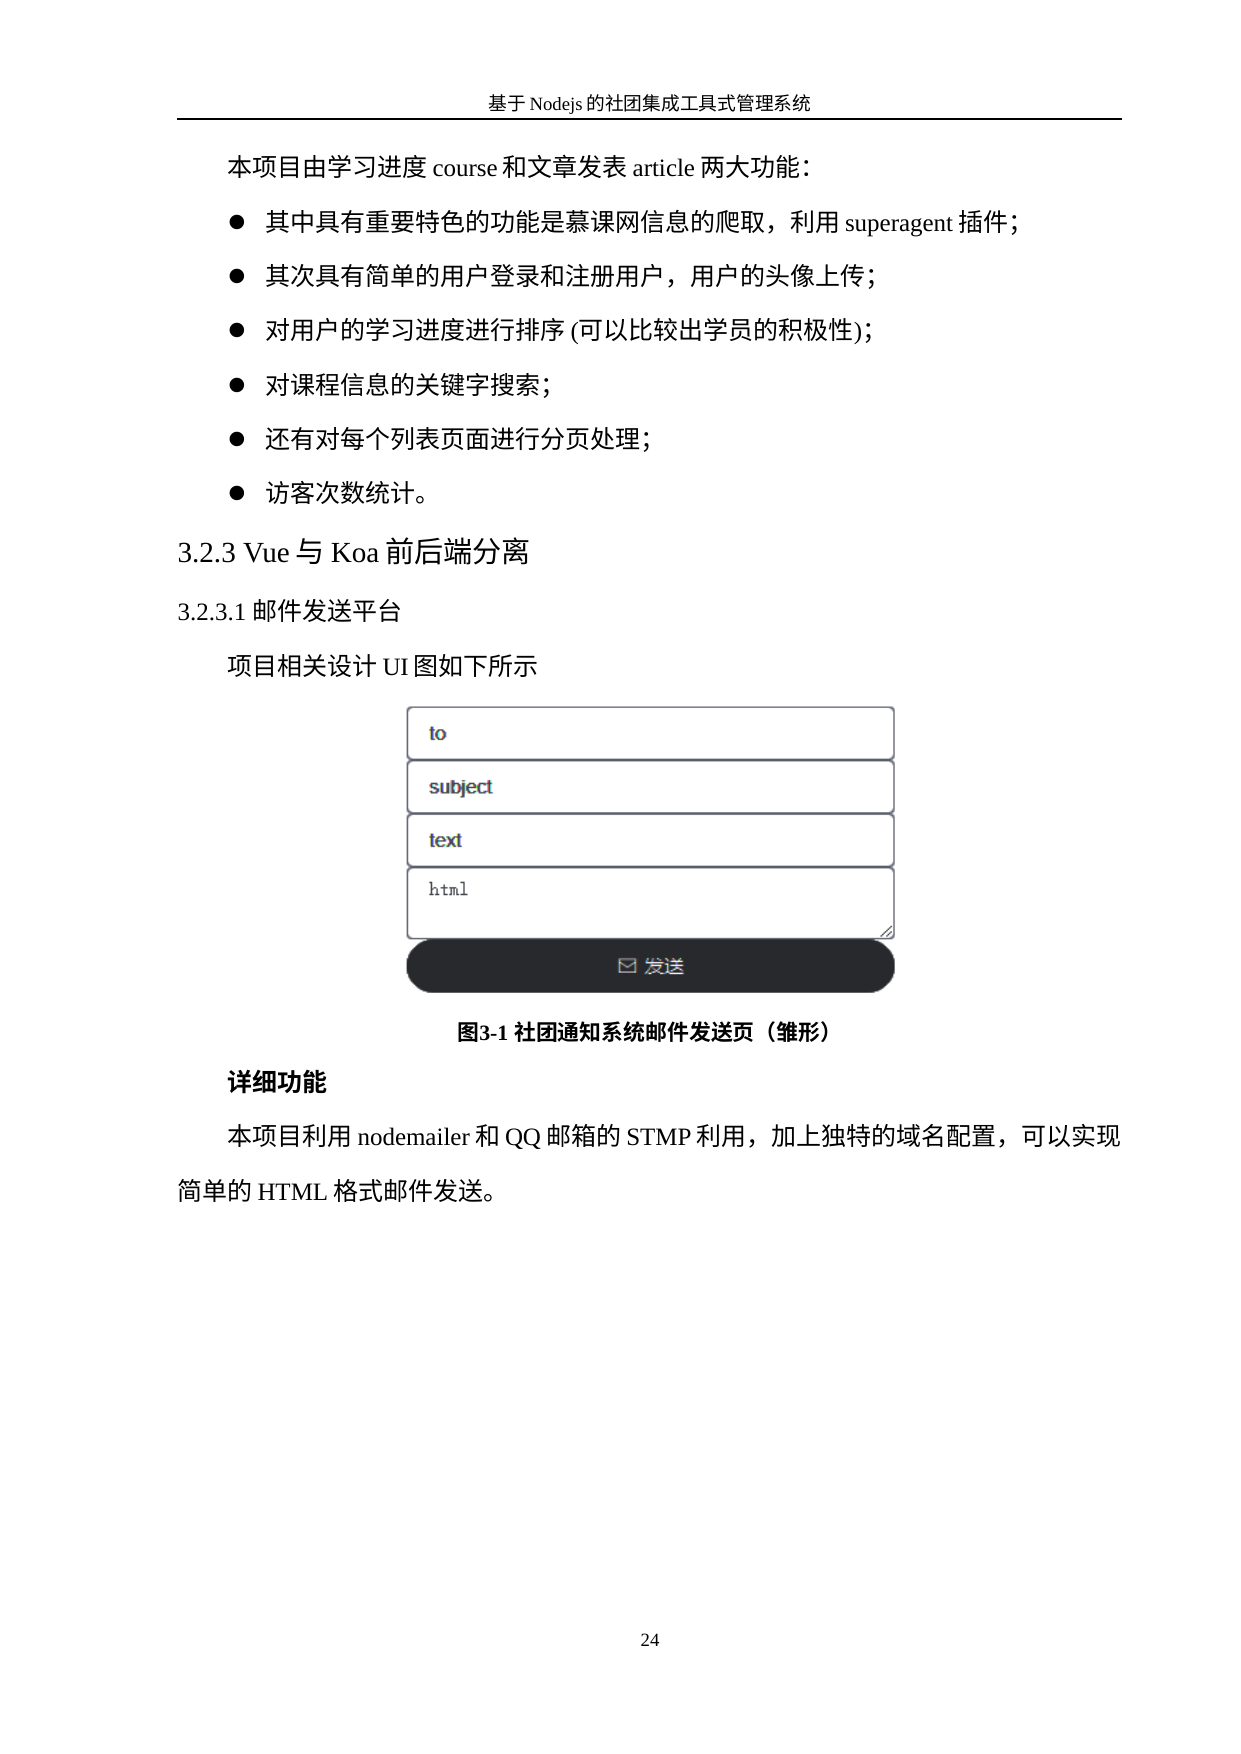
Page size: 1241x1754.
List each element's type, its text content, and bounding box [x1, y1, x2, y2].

text 其中具有重要特色的功能是慕课网信息的爬取，利用superagent插件； [227, 202, 1122, 238]
text 还有对每个列表页面进行分页处理； [227, 419, 1122, 456]
text 其次具有简单的用户登录和注册用户，用户的头像上传； [227, 256, 1122, 293]
subtitle Vue与Koa前后端分离 [177, 528, 1122, 571]
text 对课程信息的关键字搜索； [227, 365, 1122, 401]
text 访客次数统计。 [227, 474, 1122, 510]
text 本项目由学习进度course和文章发表article两大功能： [177, 148, 1122, 184]
subtitle 邮件发送平台 [177, 592, 1122, 628]
text 项目相关设计UI图如下所示 [177, 646, 1122, 682]
text 对用户的学习进度进行排序 (可以比较出学员的积极性)； [227, 311, 1122, 347]
text 详细功能 [177, 1062, 1122, 1099]
picture [397, 700, 902, 1001]
text 本项目利用nodemailer和QQ邮箱的STMP利用，加上独特的域名配置，可以实现简单的HTML格式邮件发送。 [177, 1117, 1122, 1207]
subtitle 社团通知系统邮件发送页（雏形） [177, 1015, 1122, 1047]
